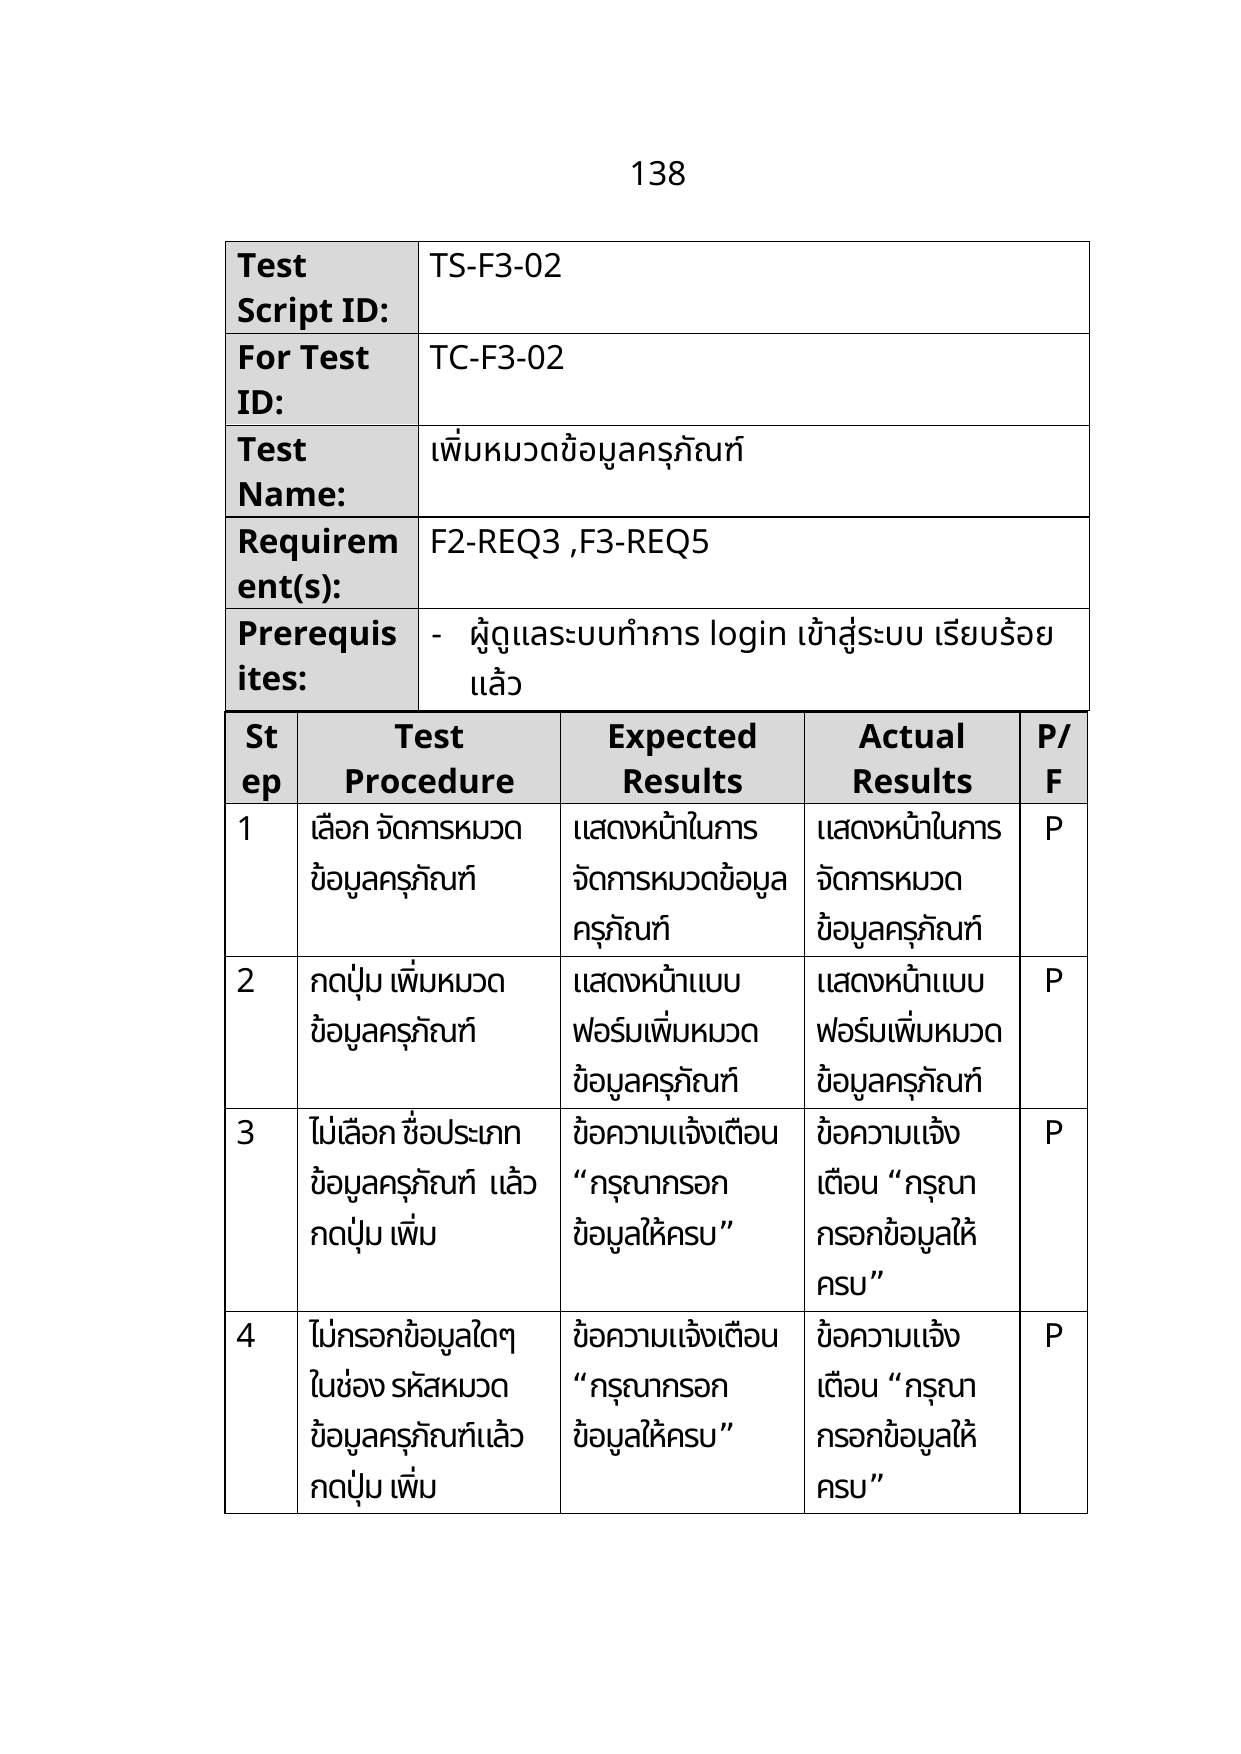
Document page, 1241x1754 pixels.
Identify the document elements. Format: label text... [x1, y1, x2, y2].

table_cell Requirement(s): [226, 518, 418, 608]
table_cell TC-F3-02 [419, 334, 1089, 424]
table_cell แสดงหน้าในการจัดการหมวดข้อมูลครุภัณฑ์ [805, 804, 1019, 956]
table_cell ข้อความแจ้งเตือน “กรุณากรอกข้อมูลให้ครบ” [805, 1312, 1019, 1513]
table_cell Test Name: [226, 426, 418, 516]
table_cell P [1021, 1312, 1087, 1513]
table_cell ผู้ดูแลระบบทำการ login เข้าสู่ระบบ เรียบร้อยแล้ว [419, 609, 1089, 710]
table_cell Prerequisites: [226, 609, 418, 710]
table_header TS-F3-02 [419, 242, 1089, 333]
table_cell แสดงหน้าแบบฟอร์มเพิ่มหมวดข้อมูลครุภัณฑ์ [805, 957, 1019, 1108]
table_header Test Procedure [298, 713, 560, 803]
table_cell เลือก จัดการหมวดข้อมูลครุภัณฑ์ [298, 804, 560, 956]
table_cell 2 [226, 957, 297, 1108]
table_header Step [226, 713, 297, 803]
table_cell P [1021, 957, 1087, 1108]
table_cell ข้อความแจ้งเตือน “กรุณากรอกข้อมูลให้ครบ” [561, 1109, 804, 1311]
table_cell ข้อความแจ้งเตือน “กรุณากรอกข้อมูลให้ครบ” [805, 1109, 1019, 1311]
table_cell แสดงหน้าในการจัดการหมวดข้อมูลครุภัณฑ์ [561, 804, 804, 956]
table_cell ข้อความแจ้งเตือน “กรุณากรอกข้อมูลให้ครบ” [561, 1312, 804, 1513]
table_cell ไม่กรอกข้อมูลใดๆ ในช่อง รหัสหมวดข้อมูลครุภัณฑ์แล้วกดปุ่ม เพิ่ม [298, 1312, 560, 1513]
table_cell กดปุ่ม เพิ่มหมวดข้อมูลครุภัณฑ์ [298, 957, 560, 1108]
table_header Expected Results [561, 713, 804, 803]
table_header Test Script ID: [226, 242, 418, 333]
table_header Actual Results [805, 713, 1019, 803]
table_cell 1 [226, 804, 297, 956]
table_cell P [1021, 804, 1087, 956]
table_cell P [1021, 1109, 1087, 1311]
table_cell เพิ่มหมวดข้อมูลครุภัณฑ์ [419, 426, 1089, 516]
table_cell For Test ID: [226, 334, 418, 424]
table_header P/F [1021, 713, 1087, 803]
table_cell 3 [226, 1109, 297, 1311]
table_cell 4 [226, 1312, 297, 1513]
table_cell แสดงหน้าแบบฟอร์มเพิ่มหมวดข้อมูลครุภัณฑ์ [561, 957, 804, 1108]
table_cell ไม่เลือก ชื่อประเภทข้อมูลครุภัณฑ์ แล้วกดปุ่ม เพิ่ม [298, 1109, 560, 1311]
table_cell F2-REQ3 ,F3-REQ5 [419, 518, 1089, 608]
